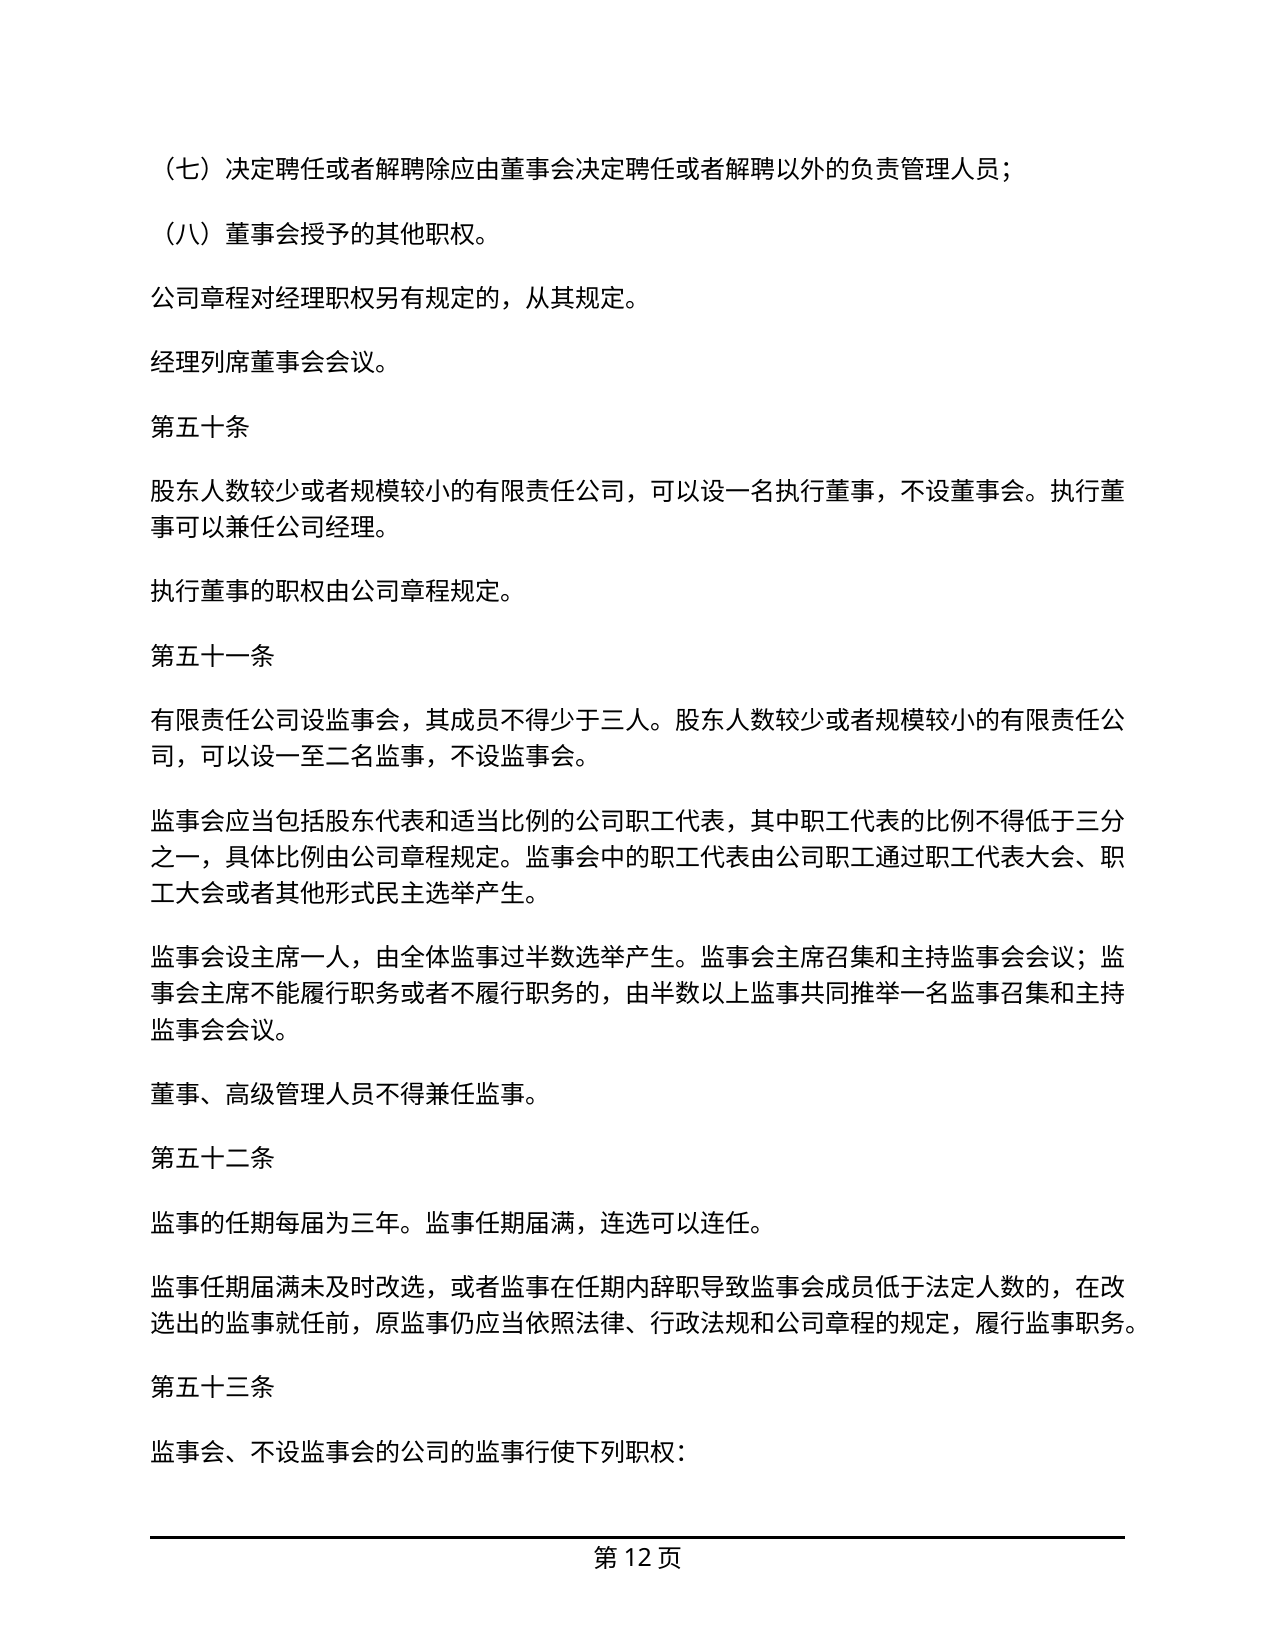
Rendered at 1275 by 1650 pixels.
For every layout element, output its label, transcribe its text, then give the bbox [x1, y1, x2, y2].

text 第五十一条 [150, 636, 1125, 700]
text 执行董事的职权由公司章程规定。 [150, 572, 1125, 636]
text （八）董事会授予的其他职权。 [150, 214, 1125, 278]
text 第五十三条 [150, 1368, 1125, 1432]
text 监事会、不设监事会的公司的监事行使下列职权： [150, 1432, 1125, 1496]
text 监事会应当包括股东代表和适当比例的公司职工代表，其中职工代表的比例不得低于三分之一，具体比例由公司章程规定。监事会中的职工代表由公司职工通过职工代表大会、职工大会或者其他形式民主选举产生。 [150, 801, 1125, 938]
text 经理列席董事会会议。 [150, 343, 1125, 407]
text 有限责任公司设监事会，其成员不得少于三人。股东人数较少或者规模较小的有限责任公司，可以设一至二名监事，不设监事会。 [150, 700, 1125, 801]
text 监事的任期每届为三年。监事任期届满，连选可以连任。 [150, 1203, 1125, 1267]
text （七）决定聘任或者解聘除应由董事会决定聘任或者解聘以外的负责管理人员； [150, 150, 1125, 214]
text 股东人数较少或者规模较小的有限责任公司，可以设一名执行董事，不设董事会。执行董事可以兼任公司经理。 [150, 471, 1125, 572]
text 董事、高级管理人员不得兼任监事。 [150, 1074, 1125, 1139]
text 公司章程对经理职权另有规定的，从其规定。 [150, 278, 1125, 343]
text 第五十二条 [150, 1139, 1125, 1203]
text 第五十条 [150, 407, 1125, 471]
text 监事会设主席一人，由全体监事过半数选举产生。监事会主席召集和主持监事会会议；监事会主席不能履行职务或者不履行职务的，由半数以上监事共同推举一名监事召集和主持监事会会议。 [150, 938, 1125, 1074]
text 监事任期届满未及时改选，或者监事在任期内辞职导致监事会成员低于法定人数的，在改选出的监事就任前，原监事仍应当依照法律、行政法规和公司章程的规定，履行监事职务。 [150, 1267, 1125, 1368]
